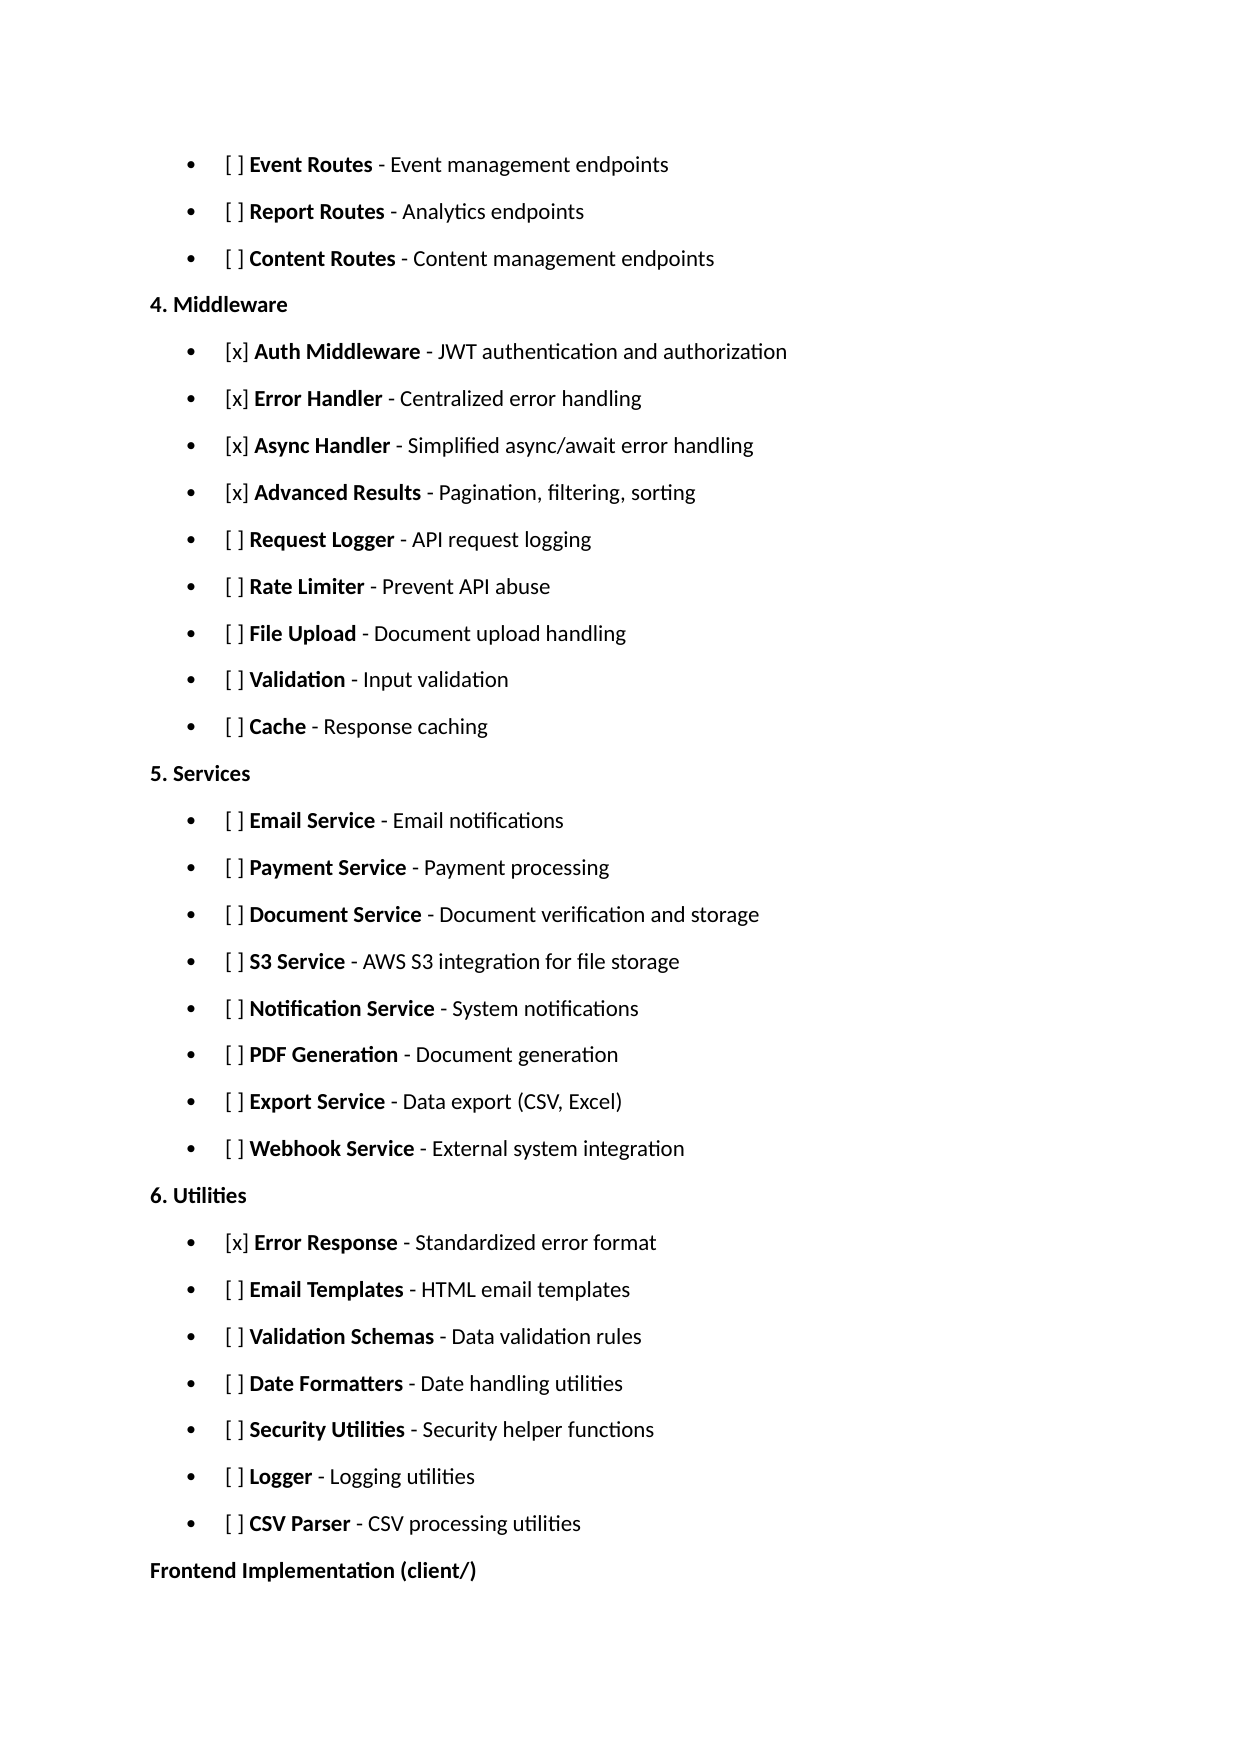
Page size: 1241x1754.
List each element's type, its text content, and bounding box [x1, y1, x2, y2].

list [x] Error Handler - Centralized error handling [187, 384, 1090, 412]
list [ ] Email Templates - HTML email templates [187, 1275, 1090, 1303]
list [ ] Report Routes - Analytics endpoints [187, 197, 1090, 225]
list [ ] Security Utilities - Security helper functions [187, 1416, 1090, 1444]
list [ ] Payment Service - Payment processing [187, 853, 1090, 881]
list [x] Error Response - Standardized error format [187, 1228, 1090, 1256]
list [ ] Export Service - Data export (CSV, Excel) [187, 1087, 1090, 1116]
list [ ] Request Logger - API request logging [187, 525, 1090, 553]
text Frontend Implementation (client/) [150, 1556, 1090, 1584]
list [ ] Email Service - Email notifications [187, 806, 1090, 834]
list [ ] Cache - Response caching [187, 712, 1090, 741]
text 5. Services [150, 759, 1090, 787]
list [ ] Validation Schemas - Data validation rules [187, 1322, 1090, 1350]
list [ ] Validation - Input validation [187, 666, 1090, 694]
list [ ] Rate Limiter - Prevent API abuse [187, 572, 1090, 600]
list [ ] CSV Parser - CSV processing utilities [187, 1509, 1090, 1537]
list [ ] Event Routes - Event management endpoints [187, 150, 1090, 178]
list [ ] Logger - Logging utilities [187, 1462, 1090, 1491]
list [ ] Webhook Service - External system integration [187, 1134, 1090, 1162]
list [ ] File Upload - Document upload handling [187, 619, 1090, 647]
list [x] Async Handler - Simplified async/await error handling [187, 431, 1090, 459]
list [ ] Date Formatters - Date handling utilities [187, 1369, 1090, 1397]
list [ ] S3 Service - AWS S3 integration for file storage [187, 947, 1090, 975]
list [ ] PDF Generation - Document generation [187, 1041, 1090, 1069]
text 4. Middleware [150, 291, 1090, 319]
list [x] Auth Middleware - JWT authentication and authorization [187, 337, 1090, 366]
list [ ] Notification Service - System notifications [187, 994, 1090, 1022]
text 6. Utilities [150, 1181, 1090, 1209]
list [ ] Content Routes - Content management endpoints [187, 244, 1090, 272]
list [ ] Document Service - Document verification and storage [187, 900, 1090, 928]
list [x] Advanced Results - Pagination, filtering, sorting [187, 478, 1090, 506]
